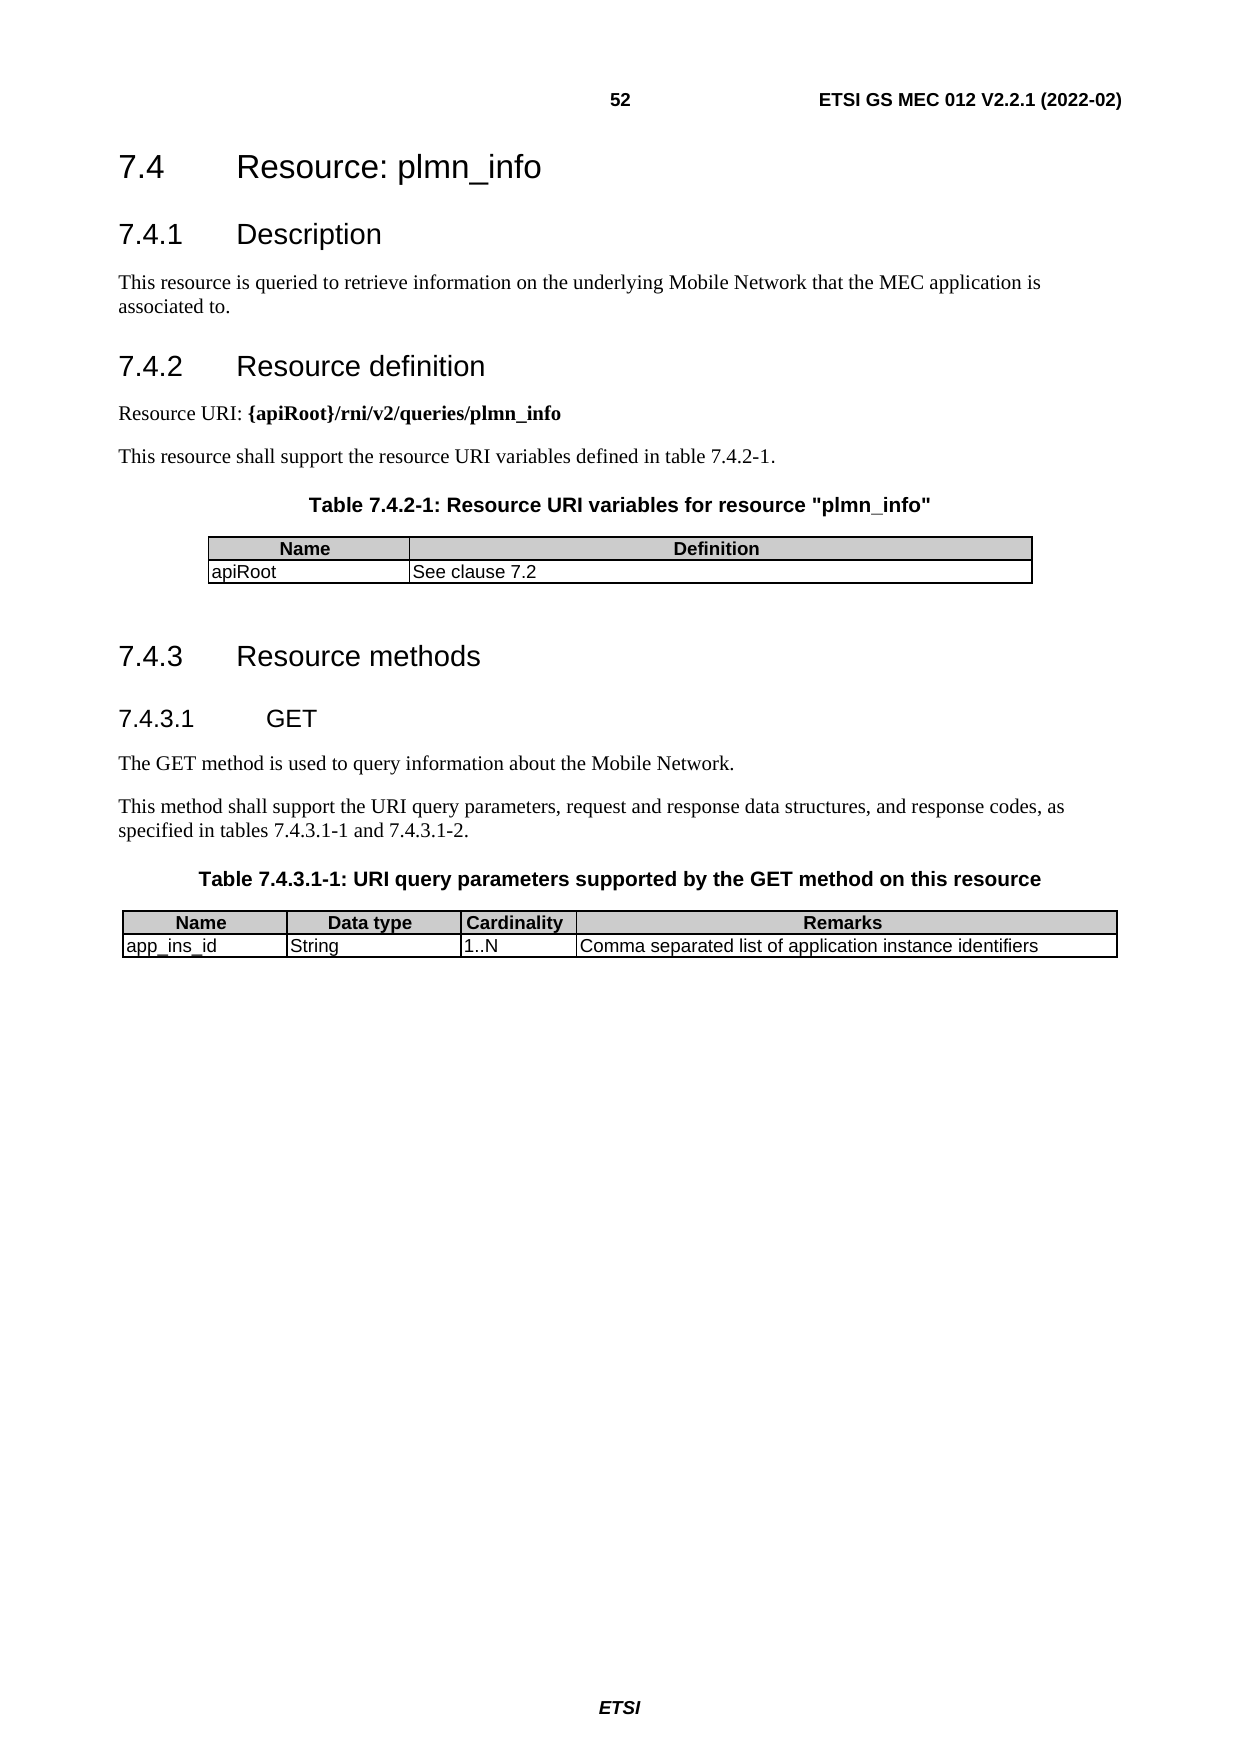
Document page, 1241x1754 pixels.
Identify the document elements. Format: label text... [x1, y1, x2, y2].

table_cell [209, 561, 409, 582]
text This resource is queried to retrieve information on the underlying Mobile Network that the MEC application is associated to. [118, 269, 1122, 318]
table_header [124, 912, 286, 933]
text The GET method is used to query information about the Mobile Network. [118, 751, 1122, 775]
subtitle 7.4.3.1 GET [118, 704, 1122, 733]
subtitle 7.4 Resource: plmn_info [118, 148, 1122, 186]
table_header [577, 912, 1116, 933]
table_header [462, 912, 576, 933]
text Table 7.4.2-1: Resource URI variables for resource "plmn_info" [118, 493, 1122, 517]
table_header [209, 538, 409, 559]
subtitle 7.4.3 Resource methods [118, 639, 1122, 673]
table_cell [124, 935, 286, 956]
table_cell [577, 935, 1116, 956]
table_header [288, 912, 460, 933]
text This method shall support the URI query parameters, request and response data structures, and response codes, as specified in tables 7.4.3.1-1 and 7.4.3.1-2. [118, 794, 1122, 842]
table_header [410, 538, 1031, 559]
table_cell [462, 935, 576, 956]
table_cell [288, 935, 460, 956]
text Resource URI: {apiRoot}/rni/v2/queries/plmn_info [118, 401, 1122, 425]
subtitle 7.4.2 Resource definition [118, 349, 1122, 382]
subtitle 7.4.1 Description [118, 217, 1122, 251]
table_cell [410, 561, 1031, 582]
text Table 7.4.3.1-1: URI query parameters supported by the GET method on this resource [118, 867, 1122, 891]
text This resource shall support the resource URI variables defined in table 7.4.2-1. [118, 444, 1122, 468]
